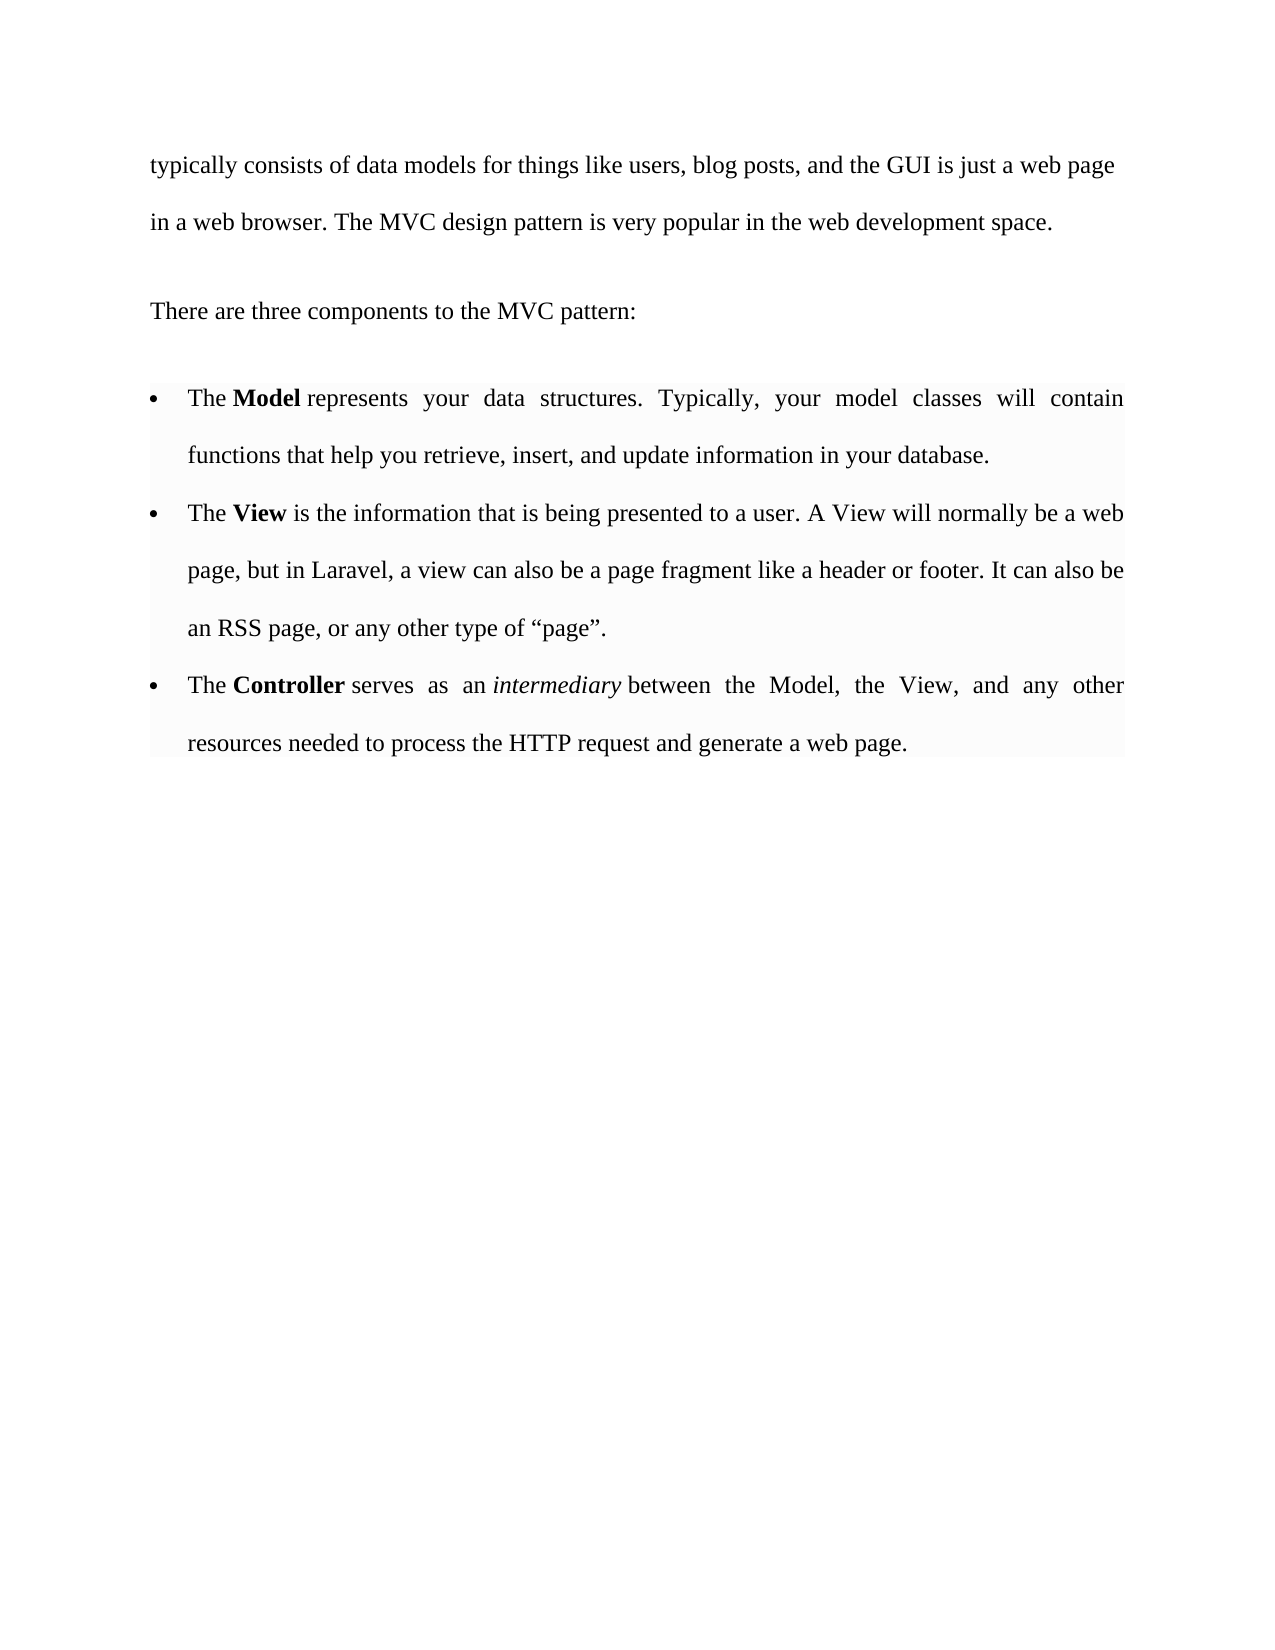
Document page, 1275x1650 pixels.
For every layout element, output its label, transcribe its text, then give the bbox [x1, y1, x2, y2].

list The View is the information that is being presented to a user. A View will normally be a web page, but in Laravel, a view can also be a page fragment like a header or footer. It can also be an RSS page, or any other type of “page”. [150, 498, 1125, 642]
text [150, 150, 1125, 236]
list The Controller serves as an intermediary between the Model, the View, and any other resources needed to process the HTTP request and generate a web page. [150, 670, 1125, 757]
text There are three components to the MVC pattern: [150, 296, 1125, 325]
list The Model represents your data structures. Typically, your model classes will contain functions that help you retrieve, insert, and update information in your database. [150, 383, 1125, 469]
